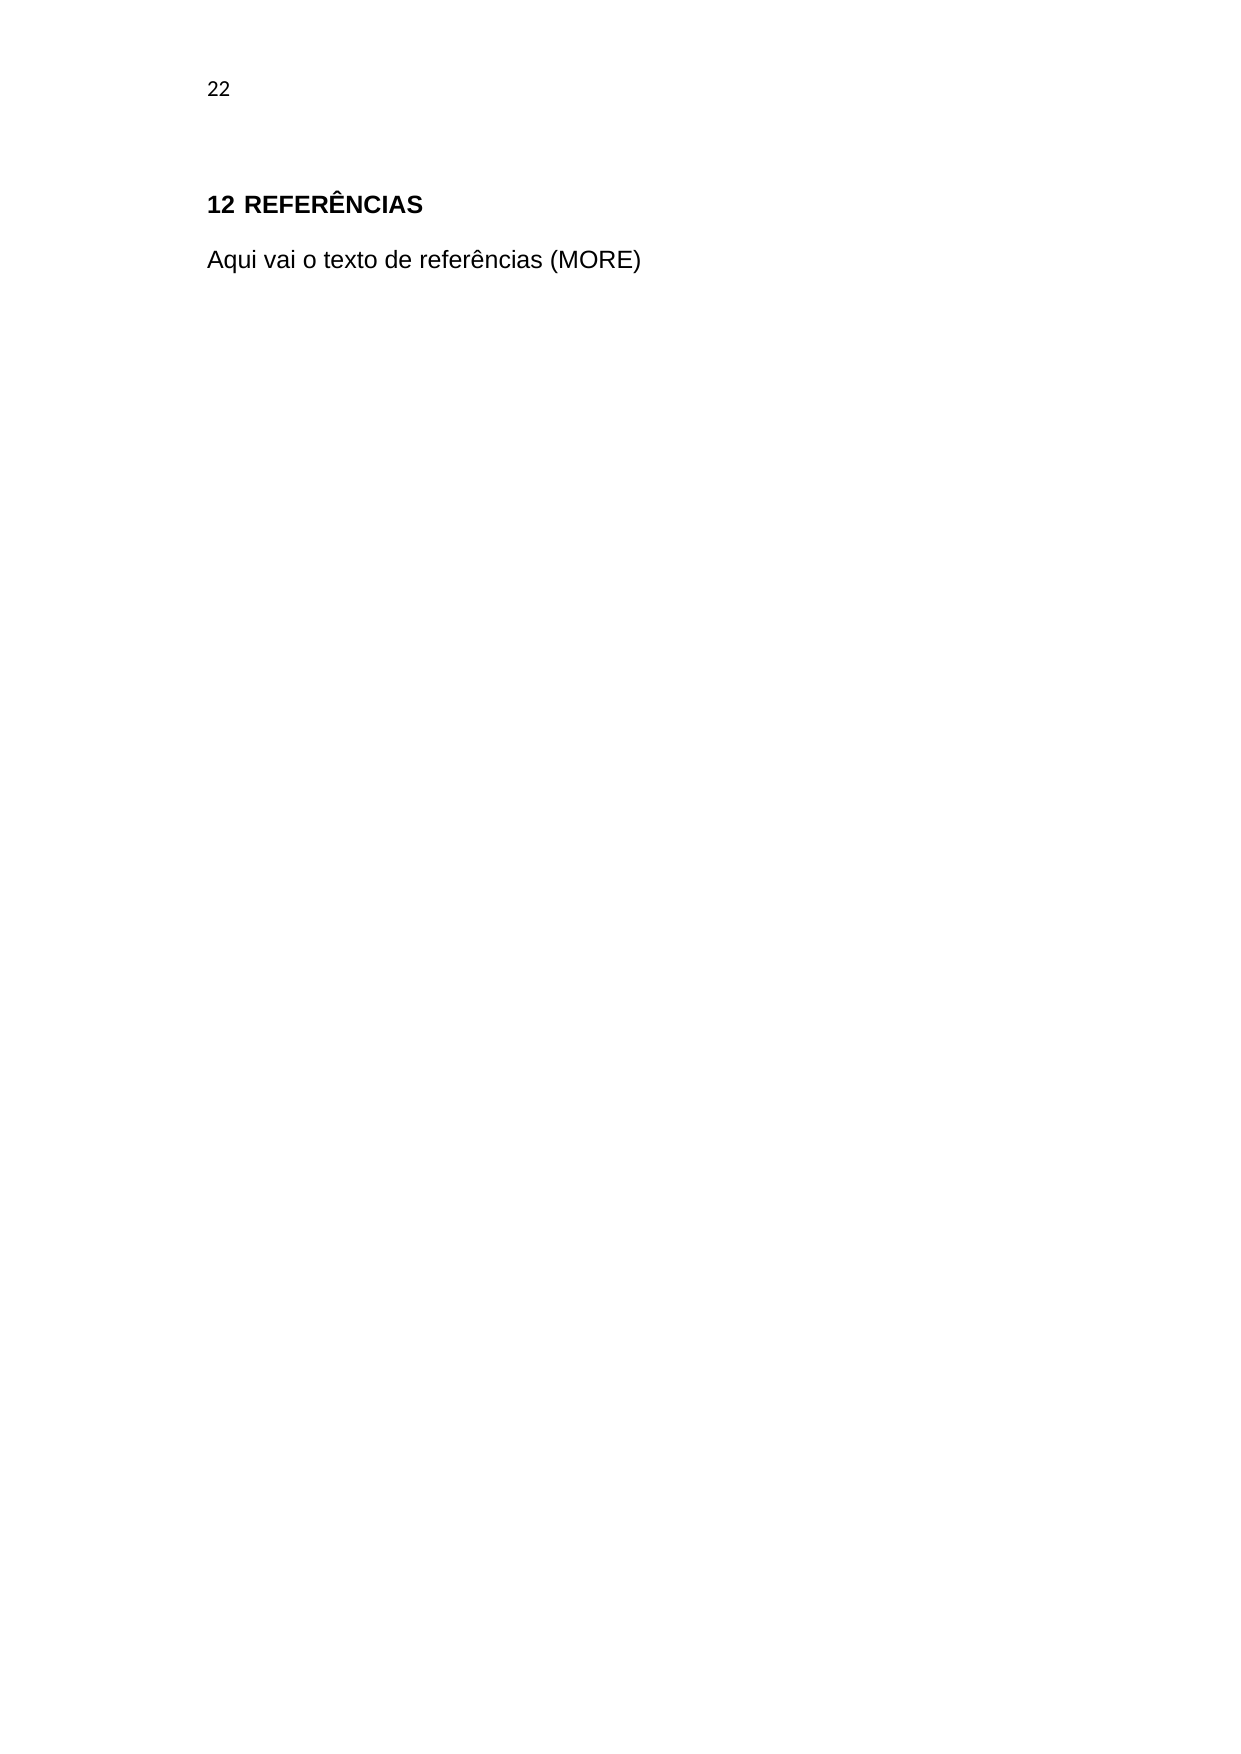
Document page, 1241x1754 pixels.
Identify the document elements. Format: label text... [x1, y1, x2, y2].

subtitle REFERÊNCIAS [207, 190, 1122, 218]
text Aqui vai o texto de referências (MORE) [207, 245, 1122, 274]
